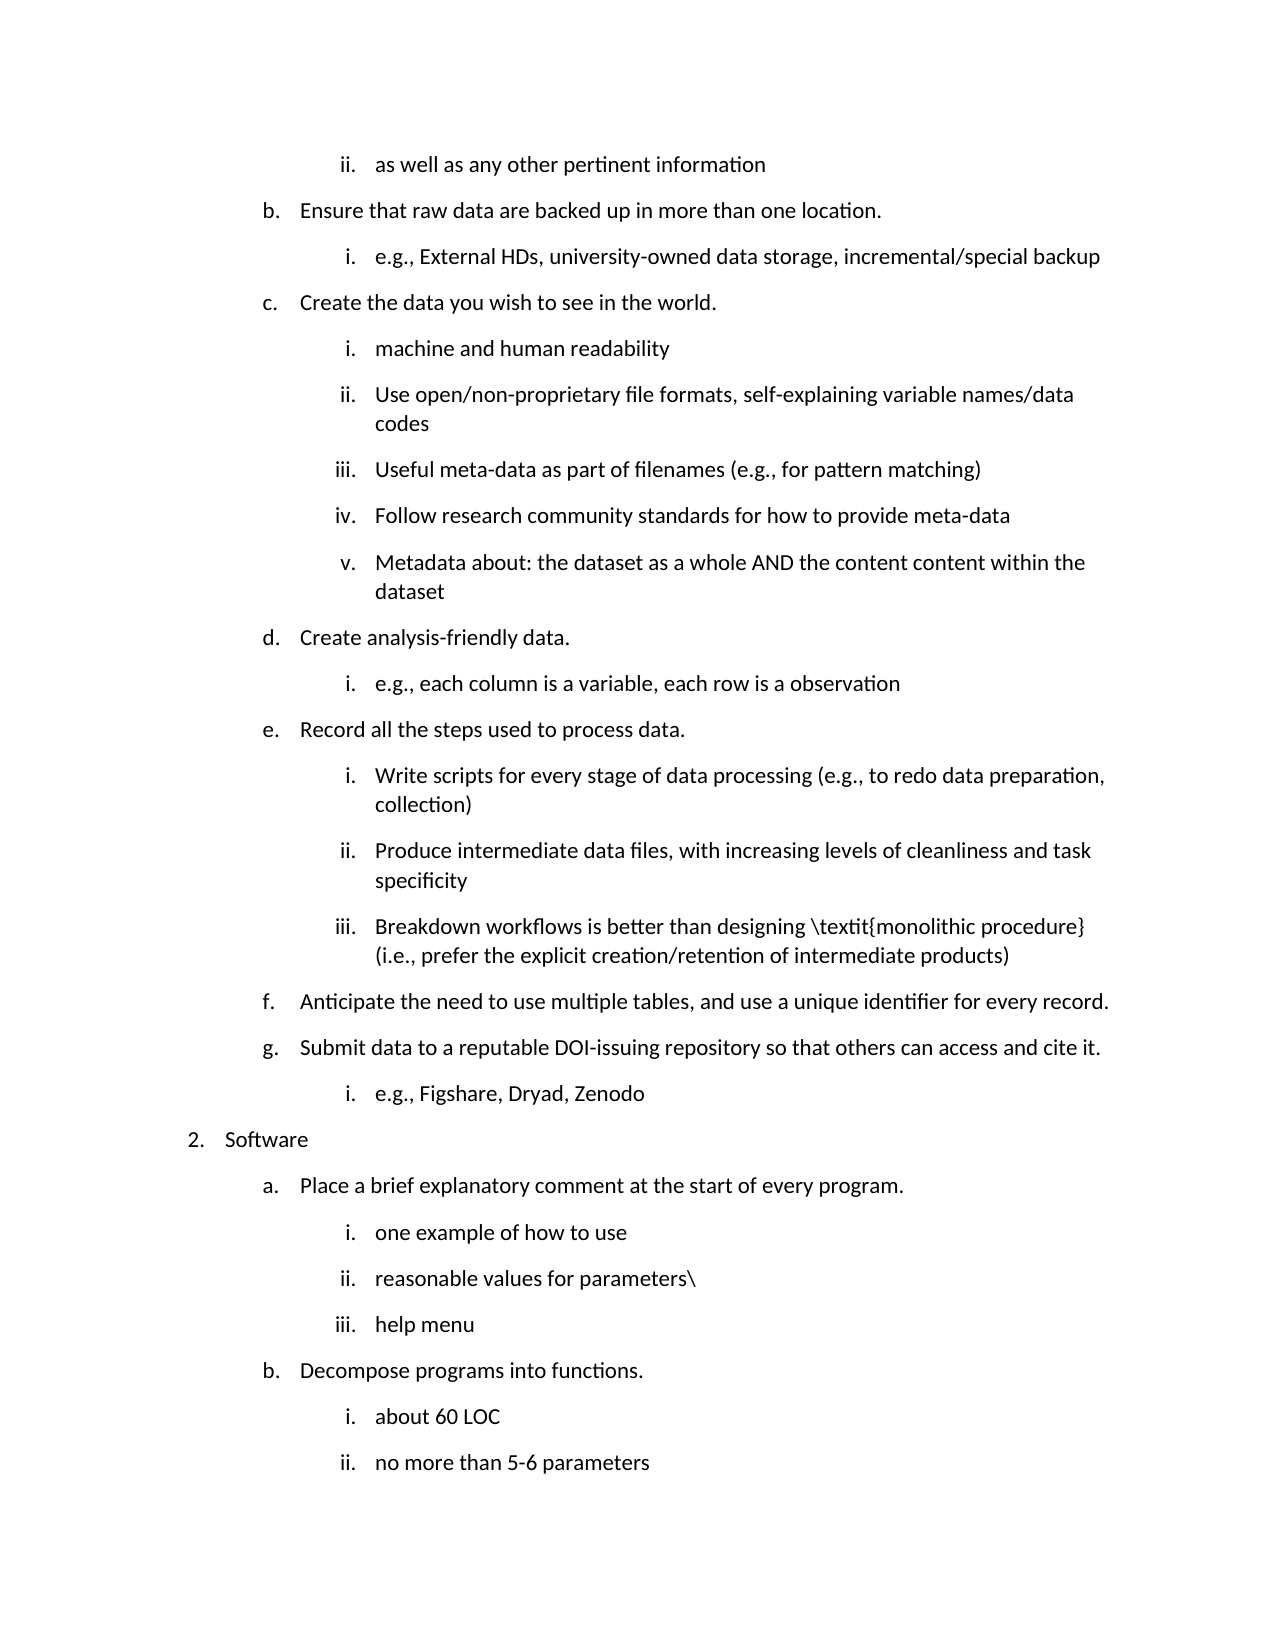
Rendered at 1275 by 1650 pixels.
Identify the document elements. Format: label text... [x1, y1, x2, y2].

list Produce intermediate data files, with increasing levels of cleanliness and task specificity [356, 837, 1125, 894]
list Anticipate the need to use multiple tables, and use a unique identifier for every record. [262, 987, 1125, 1016]
list machine and human readability [356, 334, 1125, 362]
list Metadata about: the dataset as a whole AND the content content within the dataset [356, 548, 1125, 605]
list e.g., Figshare, Dryad, Zenodo [356, 1079, 1125, 1108]
list Use open/non-proprietary file formats, self-explaining variable names/data codes [356, 380, 1125, 438]
list Submit data to a reputable DOI-issuing repository so that others can access and cite it. [262, 1033, 1125, 1062]
list as well as any other pertinent information [356, 150, 1125, 178]
list Useful meta-data as part of filenames (e.g., for pattern matching) [356, 456, 1125, 484]
list reasonable values for parameters\ [356, 1264, 1125, 1292]
list one example of how to use [356, 1218, 1125, 1246]
list Create the data you wish to see in the world. [262, 288, 1125, 316]
list Write scripts for every stage of data processing (e.g., to redo data preparation, collection) [356, 761, 1125, 819]
list about 60 LOC [356, 1402, 1125, 1430]
list Follow research community standards for how to provide meta-data [356, 502, 1125, 530]
list Ensure that raw data are backed up in more than one location. [262, 196, 1125, 224]
list e.g., each column is a variable, each row is a observation [356, 669, 1125, 697]
list help menu [356, 1310, 1125, 1338]
list Breakdown workflows is better than designing \textit{monolithic procedure} (i.e., prefer the explicit creation/retention of intermediate products) [356, 912, 1125, 969]
list Record all the steps used to process data. [262, 715, 1125, 743]
list e.g., External HDs, university-owned data storage, incremental/special backup [356, 242, 1125, 270]
list Software [187, 1126, 1125, 1154]
list Decompose programs into functions. [262, 1356, 1125, 1384]
list Place a brief explanatory comment at the start of every program. [262, 1172, 1125, 1200]
list no more than 5-6 parameters [356, 1448, 1125, 1476]
list Create analysis-friendly data. [262, 623, 1125, 651]
